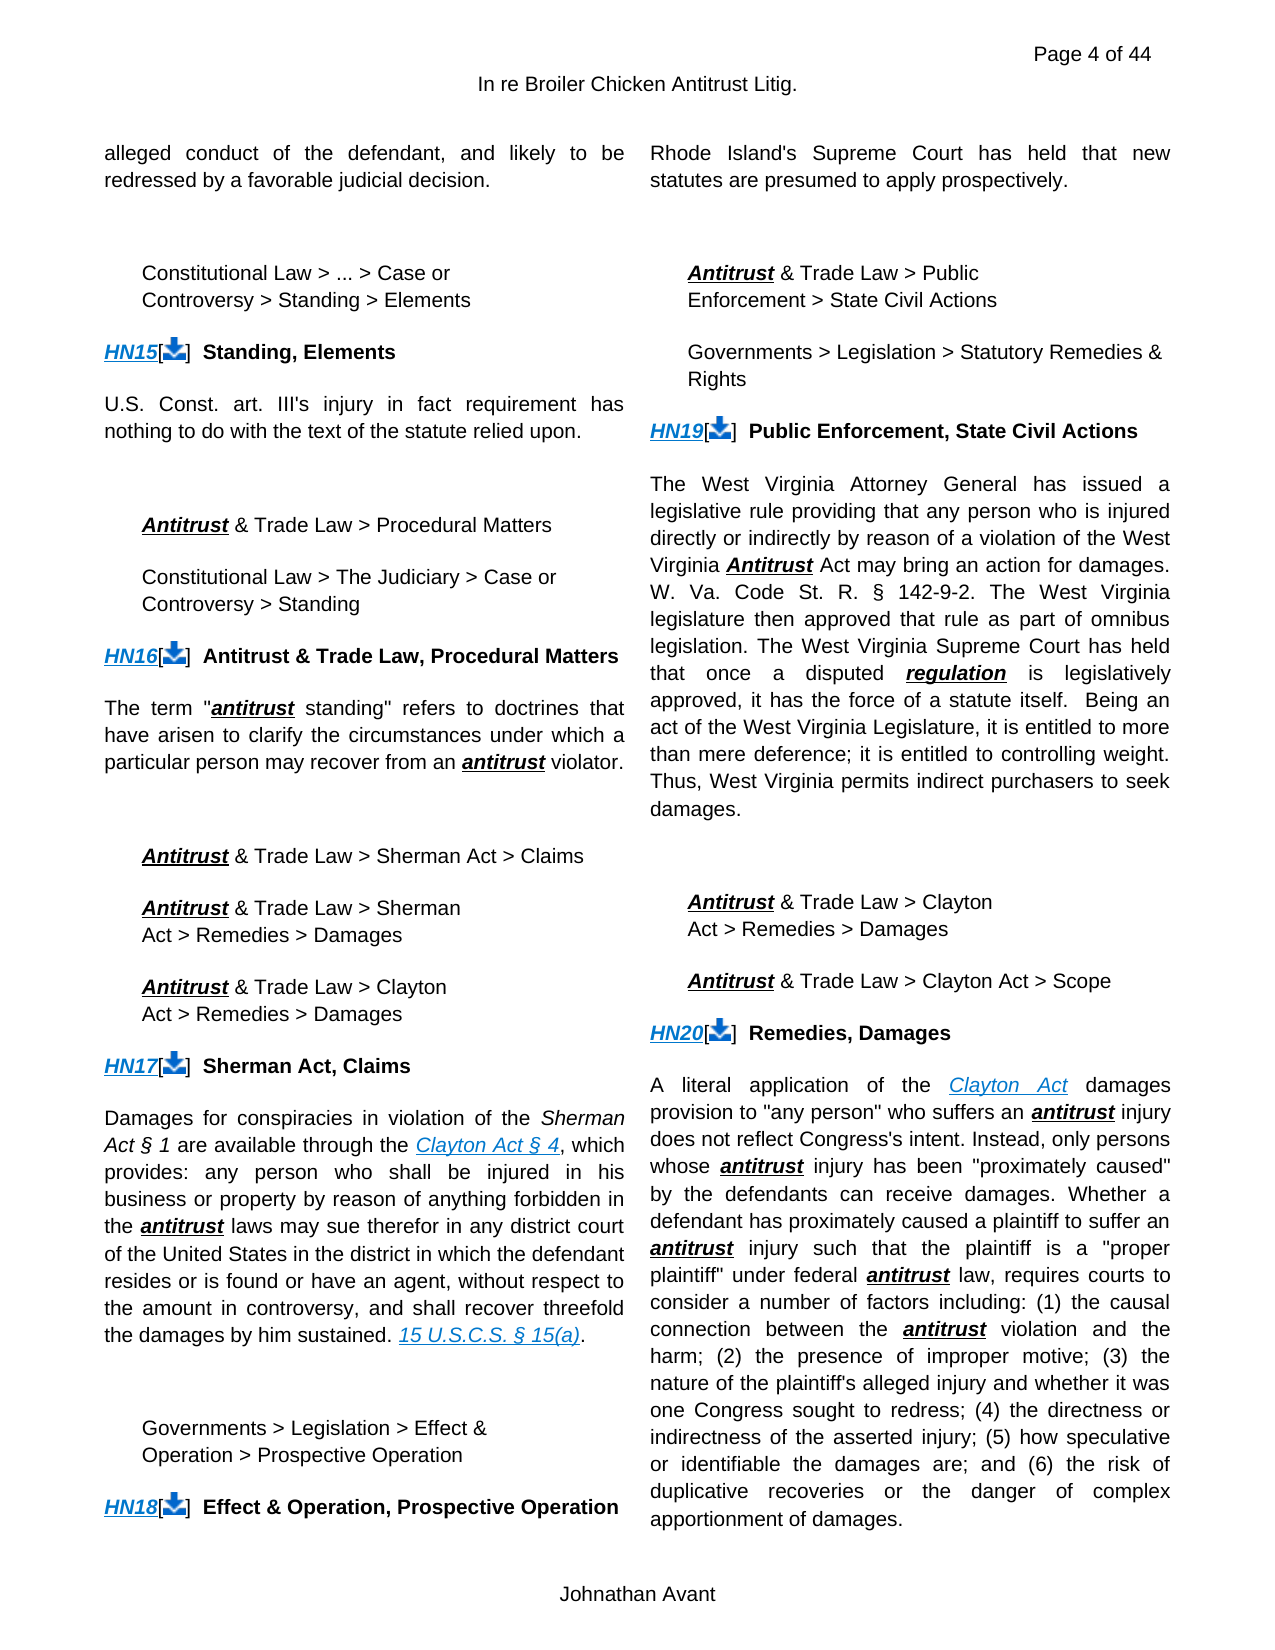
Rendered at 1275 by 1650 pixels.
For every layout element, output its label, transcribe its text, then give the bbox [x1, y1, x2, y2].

text Antitrust & Trade Law > Clayton Act > Remedies > Damages [142, 972, 625, 1026]
text HN17[] Sherman Act, Claims [104, 1051, 625, 1078]
text HN18[] Effect & Operation, Prospective Operation [104, 1492, 625, 1519]
text Constitutional Law > The Judiciary > Case or Controversy > Standing [142, 562, 625, 616]
text U.S. Const. art. III's injury in fact requirement has nothing to do with the text of the statute relied upon. [104, 389, 625, 443]
text HN16[] Antitrust & Trade Law, Procedural Matters [104, 641, 625, 668]
picture [163, 641, 186, 664]
text Governments > Legislation > Statutory Remedies & Rights [687, 337, 1171, 391]
text Damages for conspiracies in violation of the Sherman Act § 1 are available through the Clayton Act § 4, which provides: any person who shall be injured in his business or property by reason of anything forbidden in the antitrust laws may sue therefor in any district court of the United States in the district in which the defendant resides or is found or have an agent, without respect to the amount in controversy, and shall recover threefold the damages by him sustained. 15 U.S.C.S. § 15(a). [104, 1103, 625, 1347]
text A literal application of the Clayton Act damages provision to "any person" who suffers an antitrust injury does not reflect Congress's intent. Instead, only persons whose antitrust injury has been "proximately caused" by the defendants can receive damages. Whether a defendant has proximately caused a plaintiff to suffer an antitrust injury such that the plaintiff is a "proper plaintiff" under federal antitrust law, requires courts to consider a number of factors including: (1) the causal connection between the antitrust violation and the harm; (2) the presence of improper motive; (3) the nature of the plaintiff's alleged injury and whether it was one Congress sought to redress; (4) the directness or indirectness of the asserted injury; (5) how speculative or identifiable the damages are; and (6) the risk of duplicative recoveries or the danger of complex apportionment of damages. [650, 1070, 1171, 1530]
text Antitrust & Trade Law > Sherman Act > Remedies > Damages [142, 892, 625, 947]
text HN19[] Public Enforcement, State Civil Actions [650, 416, 1171, 443]
picture [163, 1492, 186, 1515]
text HN15[] Standing, Elements [104, 337, 625, 364]
text Constitutional Law > ... > Case or Controversy > Standing > Elements [142, 258, 625, 312]
text The West Virginia Attorney General has issued a legislative rule providing that any person who is injured directly or indirectly by reason of a violation of the West Virginia Antitrust Act may bring an action for damages. W. Va. Code St. R. § 142-9-2. The West Virginia legislature then approved that rule as part of omnibus legislation. The West Virginia Supreme Court has held that once a disputed regulation is legislatively approved, it has the force of a statute itself. Being an act of the West Virginia Legislature, it is entitled to more than mere deference; it is entitled to controlling weight. Thus, West Virginia permits indirect purchasers to seek damages. [650, 468, 1171, 820]
text Rhode Island's Supreme Court has held that new statutes are presumed to apply prospectively. [650, 137, 1171, 192]
text HN20[] Remedies, Damages [650, 1018, 1171, 1045]
text Antitrust & Trade Law > Procedural Matters [142, 509, 625, 537]
text Governments > Legislation > Effect & Operation > Prospective Operation [142, 1413, 625, 1467]
picture [709, 416, 731, 439]
text Antitrust & Trade Law > Clayton Act > Remedies > Damages [687, 887, 1171, 941]
text Antitrust & Trade Law > Clayton Act > Scope [687, 966, 1171, 993]
picture [163, 1051, 186, 1074]
text The term "antitrust standing" refers to doctrines that have arisen to clarify the circumstances under which a particular person may recover from an antitrust violator. [104, 693, 625, 774]
text Antitrust & Trade Law > Public Enforcement > State Civil Actions [687, 258, 1171, 312]
text Antitrust & Trade Law > Sherman Act > Claims [142, 840, 625, 867]
picture [163, 337, 186, 360]
picture [709, 1018, 731, 1041]
